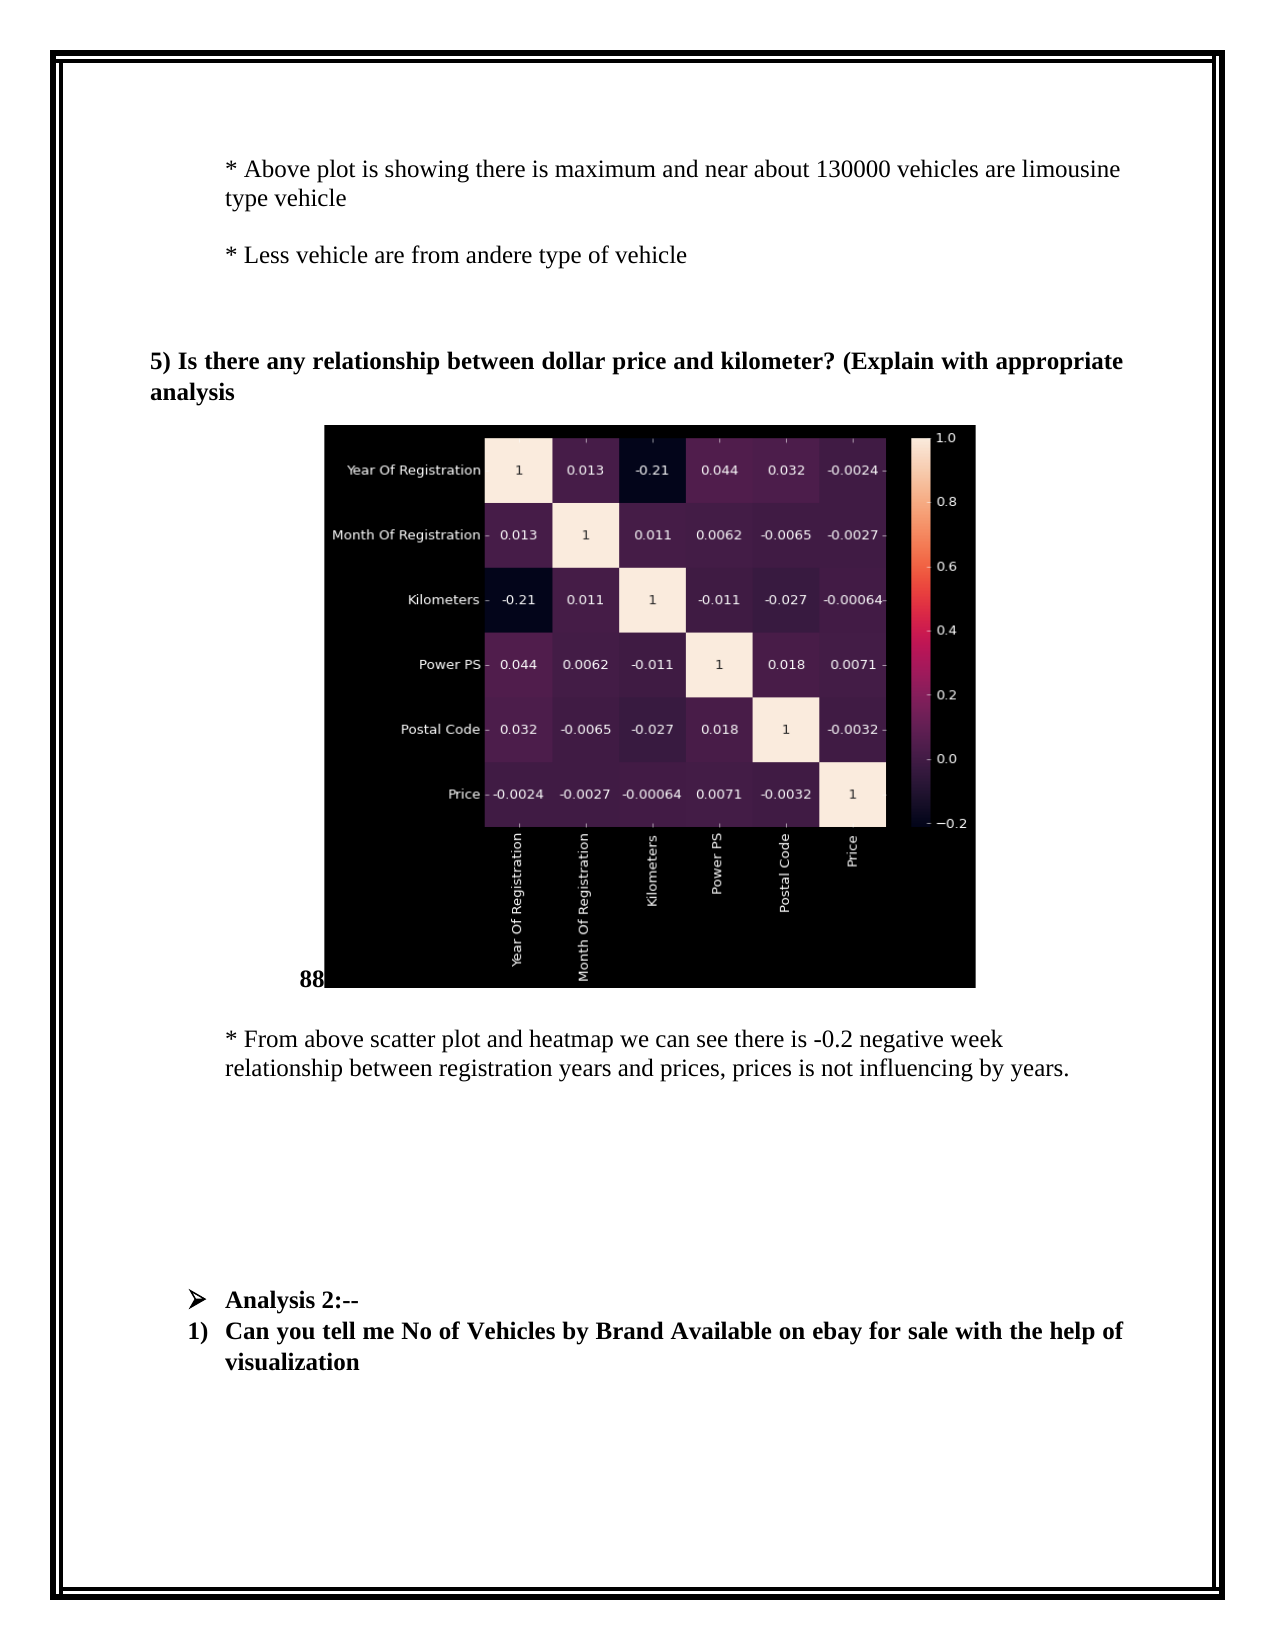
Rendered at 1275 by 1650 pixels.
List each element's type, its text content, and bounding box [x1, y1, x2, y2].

list Analysis 2:-- [187, 1285, 1125, 1313]
text 5) Is there any relationship between dollar price and kilometer? (Explain with appropriate analysis [150, 346, 1125, 406]
text * Less vehicle are from andere type of vehicle [225, 241, 1125, 269]
text * From above scatter plot and heatmap we can see there is -0.2 negative week relationship between registration years and prices, prices is not influencing by years. [225, 1024, 1125, 1082]
list Can you tell me No of Vehicles by Brand Available on ebay for sale with the help of visualization [187, 1316, 1125, 1376]
picture [324, 425, 976, 988]
text * Above plot is showing there is maximum and near about 130000 vehicles are limousine type vehicle [225, 154, 1125, 211]
